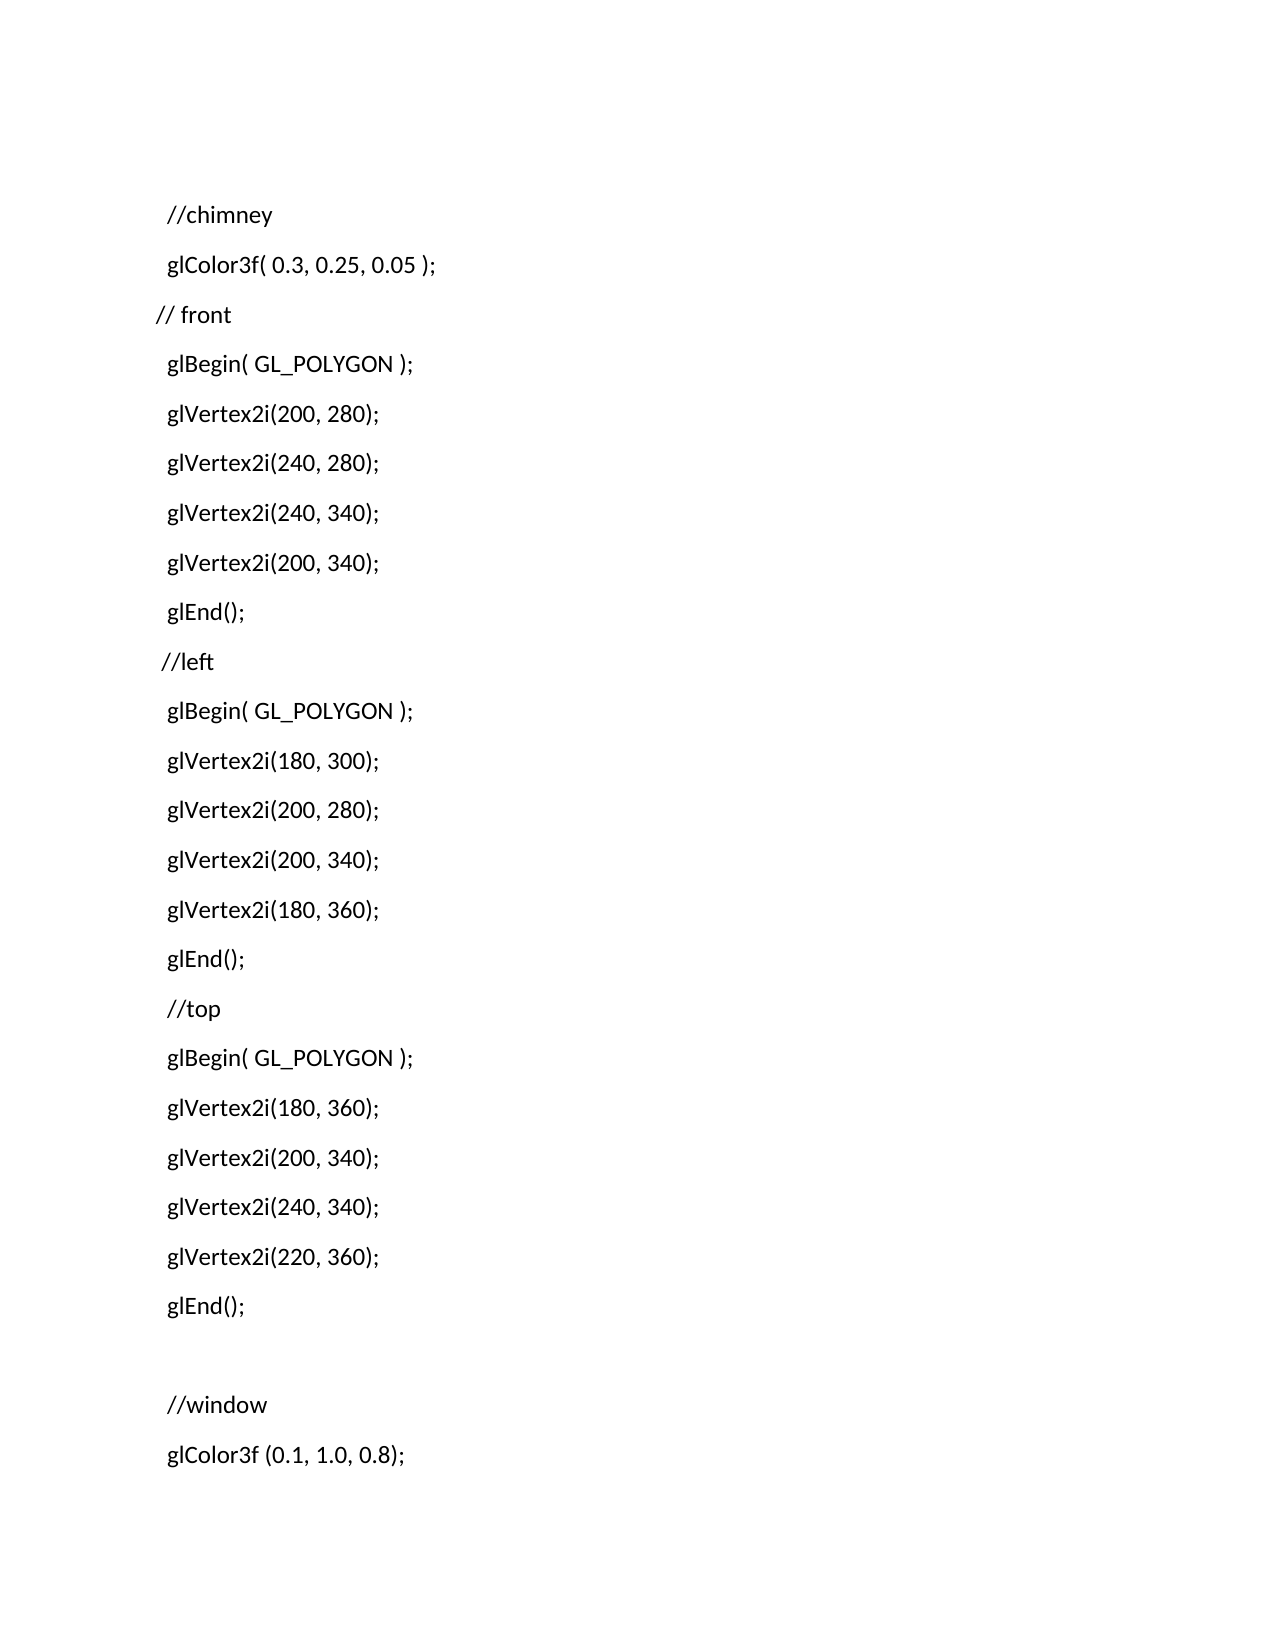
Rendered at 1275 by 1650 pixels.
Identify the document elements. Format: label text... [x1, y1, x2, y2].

text //top [150, 993, 1125, 1023]
text glVertex2i(240, 340); [150, 497, 1125, 528]
text glBegin( GL_POLYGON ); [150, 695, 1125, 726]
text glVertex2i(200, 280); [150, 794, 1125, 825]
text glEnd(); [150, 1290, 1125, 1321]
text glVertex2i(200, 340); [150, 1142, 1125, 1172]
text glEnd(); [150, 596, 1125, 627]
text // front [150, 299, 1125, 329]
text glVertex2i(240, 340); [150, 1191, 1125, 1222]
text //window [150, 1389, 1125, 1420]
text glVertex2i(200, 280); [150, 398, 1125, 428]
text glColor3f (0.1, 1.0, 0.8); [150, 1439, 1125, 1470]
text glBegin( GL_POLYGON ); [150, 1042, 1125, 1073]
text glVertex2i(180, 360); [150, 1092, 1125, 1123]
text //left [150, 646, 1125, 676]
text glBegin( GL_POLYGON ); [150, 348, 1125, 379]
text glEnd(); [150, 943, 1125, 974]
text glVertex2i(180, 300); [150, 745, 1125, 776]
text glVertex2i(200, 340); [150, 844, 1125, 875]
text glVertex2i(200, 340); [150, 547, 1125, 577]
text //chimney [150, 199, 1125, 230]
text glVertex2i(180, 360); [150, 894, 1125, 924]
text glVertex2i(240, 280); [150, 447, 1125, 478]
text glColor3f( 0.3, 0.25, 0.05 ); [150, 249, 1125, 280]
text glVertex2i(220, 360); [150, 1241, 1125, 1271]
